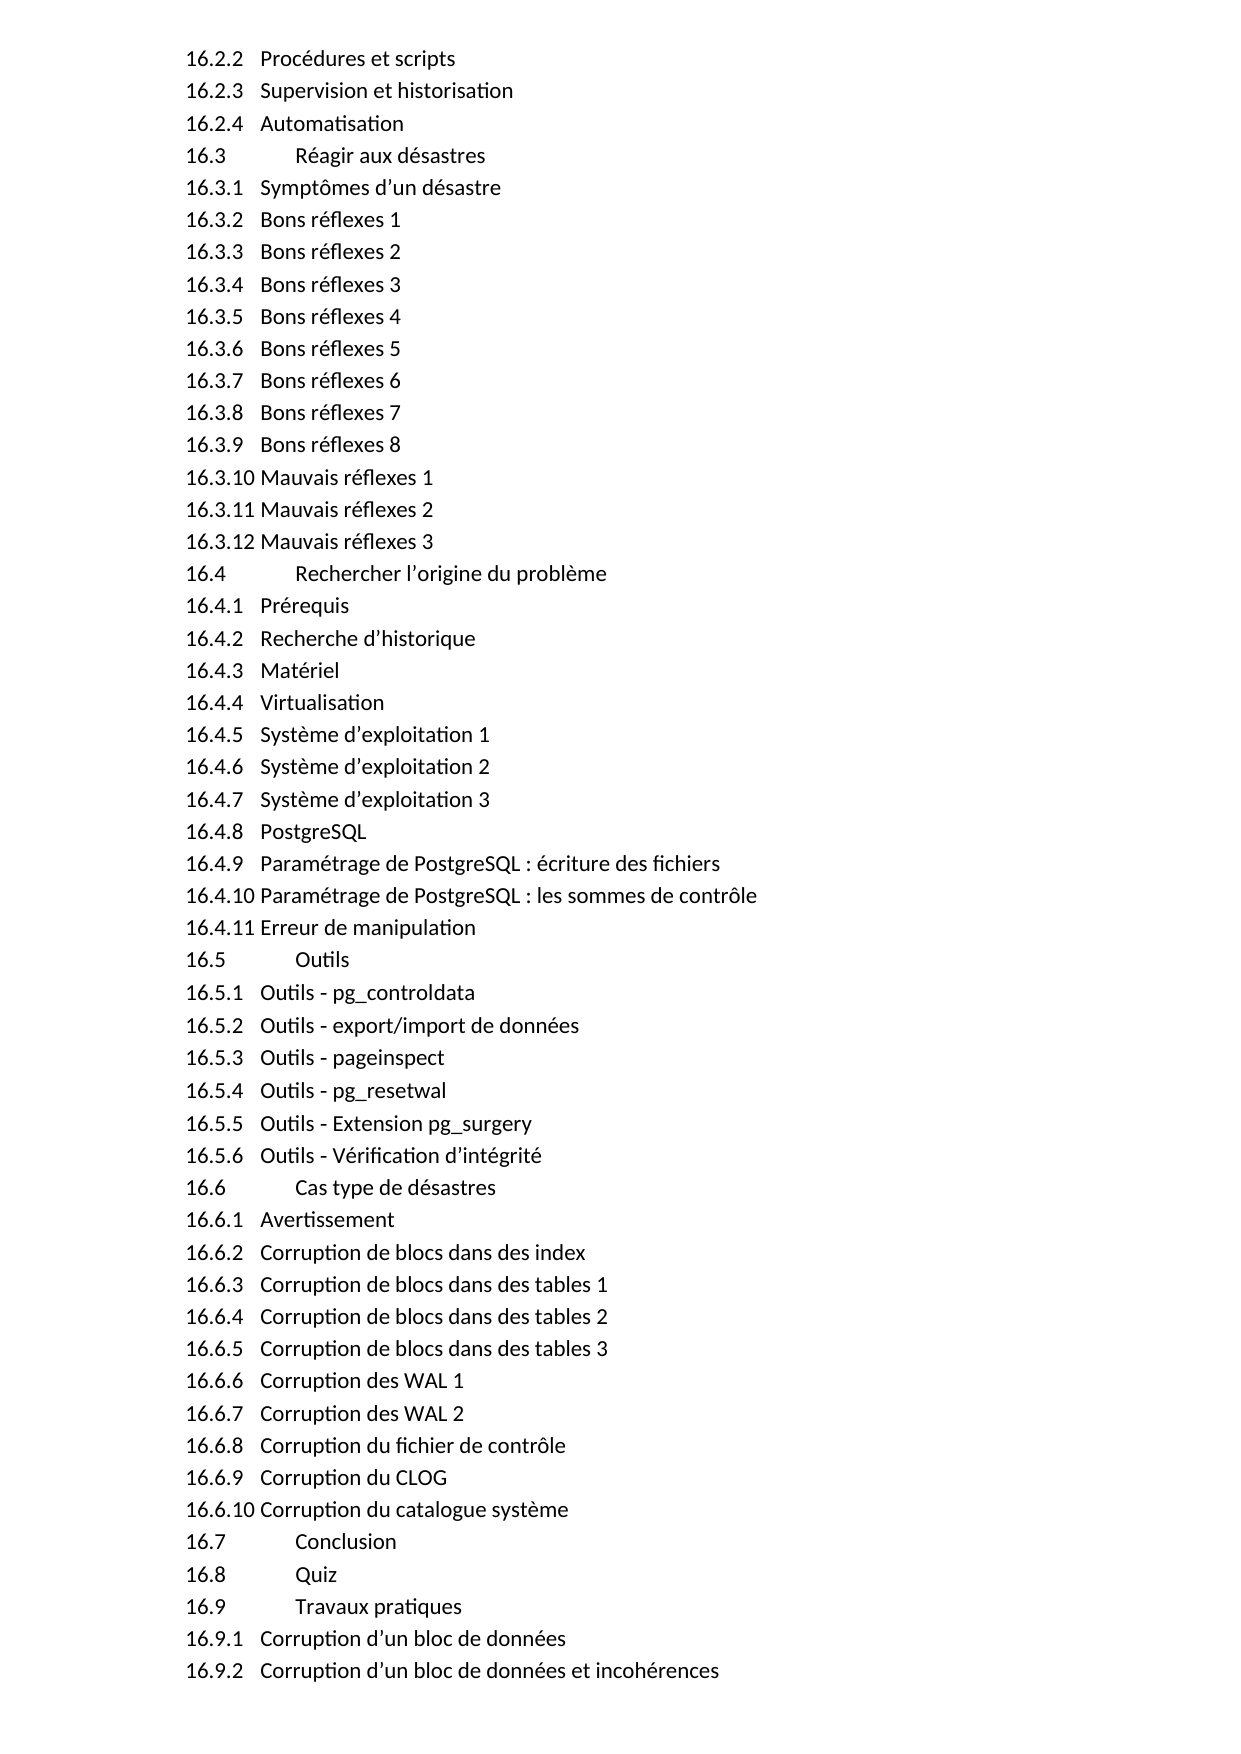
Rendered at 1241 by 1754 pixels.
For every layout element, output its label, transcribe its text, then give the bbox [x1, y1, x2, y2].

list Mauvais réflexes 1 [185, 463, 1093, 491]
list Outils [185, 946, 1093, 974]
list Quiz [185, 1560, 1093, 1588]
list Bons réflexes 3 [185, 270, 1093, 298]
list Mauvais réflexes 3 [185, 527, 1093, 555]
list Bons réflexes 6 [185, 366, 1093, 394]
list Cas type de désastres [185, 1173, 1093, 1201]
list Bons réflexes 4 [185, 302, 1093, 330]
list Outils ‑ Vérification d’intégrité [185, 1141, 1093, 1169]
list Mauvais réflexes 2 [185, 495, 1093, 523]
list Avertissement [185, 1206, 1093, 1234]
list Corruption des WAL 1 [185, 1367, 1093, 1394]
list Outils ‑ export/import de données [185, 1010, 1093, 1039]
list Conclusion [185, 1527, 1093, 1556]
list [185, 1624, 1093, 1652]
list Corruption du fichier de contrôle [185, 1431, 1093, 1459]
list Système d’exploitation 3 [185, 785, 1093, 813]
list Erreur de manipulation [185, 913, 1093, 941]
list Matériel [185, 656, 1093, 684]
list Paramétrage de PostgreSQL : écriture des fichiers [185, 849, 1093, 877]
list Outils ‑ pg_resetwal [185, 1076, 1093, 1104]
list Bons réflexes 5 [185, 334, 1093, 362]
list Corruption de blocs dans des tables 2 [185, 1302, 1093, 1330]
list Corruption de blocs dans des tables 1 [185, 1270, 1093, 1298]
list Supervision et historisation [185, 77, 1093, 104]
list Corruption du CLOG [185, 1463, 1093, 1491]
list Corruption de blocs dans des tables 3 [185, 1334, 1093, 1362]
list Rechercher l’origine du problème [185, 559, 1093, 587]
list Bons réflexes 1 [185, 205, 1093, 233]
list Procédures et scripts [185, 44, 1093, 72]
list Outils ‑ pg_controldata [185, 978, 1093, 1006]
list Réagir aux désastres [185, 141, 1093, 169]
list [185, 1656, 1093, 1684]
list Bons réflexes 2 [185, 237, 1093, 266]
list Virtualisation [185, 688, 1093, 716]
list Bons réflexes 7 [185, 398, 1093, 426]
list Corruption des WAL 2 [185, 1399, 1093, 1427]
list Outils ‑ pageinspect [185, 1043, 1093, 1071]
list Prérequis [185, 592, 1093, 619]
list Système d’exploitation 1 [185, 720, 1093, 748]
list Travaux pratiques [185, 1592, 1093, 1620]
list Paramétrage de PostgreSQL : les sommes de contrôle [185, 881, 1093, 909]
list Symptômes d’un désastre [185, 173, 1093, 201]
list Outils ‑ Extension pg_surgery [185, 1108, 1093, 1137]
list PostgreSQL [185, 817, 1093, 845]
list Recherche d’historique [185, 624, 1093, 652]
list Système d’exploitation 2 [185, 752, 1093, 781]
list Automatisation [185, 109, 1093, 137]
list Corruption du catalogue système [185, 1495, 1093, 1523]
list Bons réflexes 8 [185, 431, 1093, 459]
list Corruption de blocs dans des index [185, 1238, 1093, 1266]
